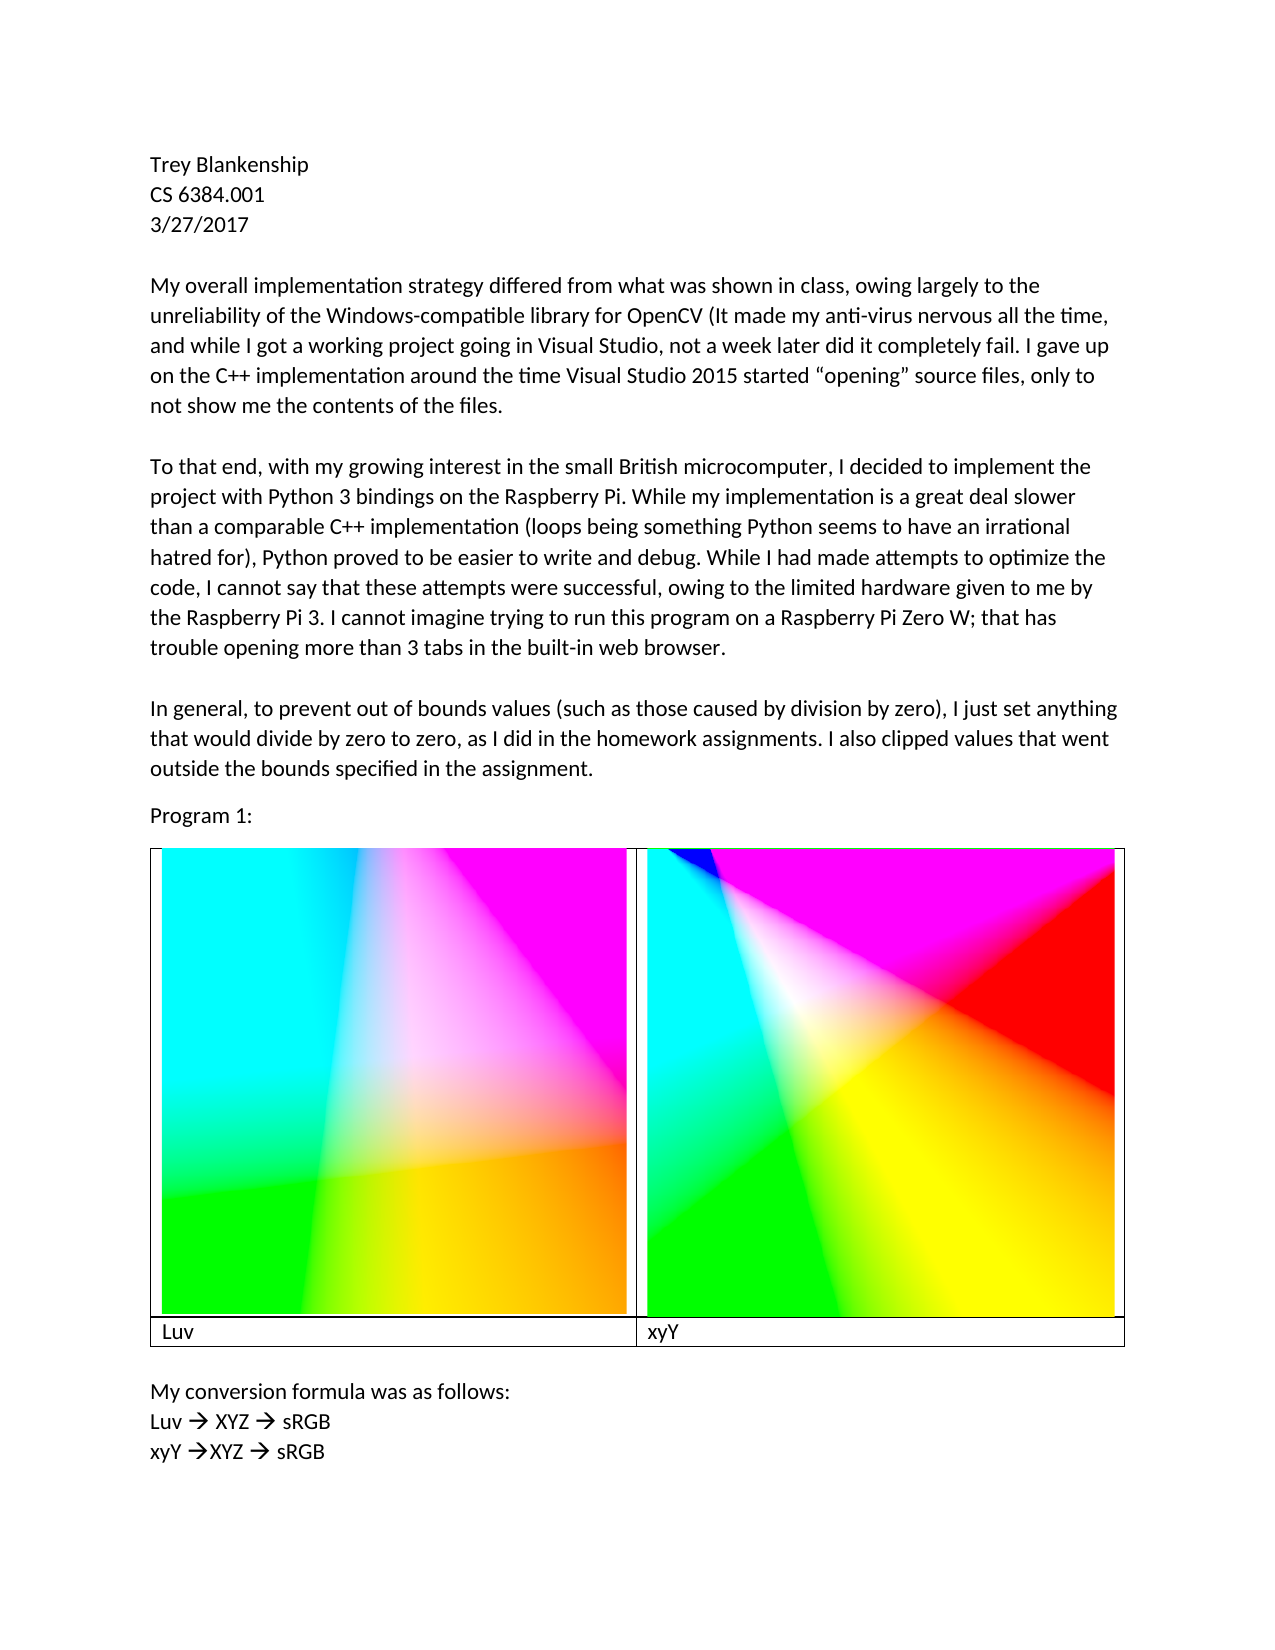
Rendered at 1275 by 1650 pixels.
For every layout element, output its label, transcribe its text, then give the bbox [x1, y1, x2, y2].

table_header [1115, 849, 1124, 1316]
text Trey Blankenship CS 6384.001 3/27/2017 My overall implementation strategy differed from what was shown in class, owing largely to the unreliability of the Windows-compatible library for OpenCV (It made my anti-virus nervous all the time, and while I got a working project going in Visual Studio, not a week later did it completely fail. I gave up on the C++ implementation around the time Visual Studio 2015 started “opening” source files, only to not show me the contents of the files. To that end, with my growing interest in the small British microcomputer, I decided to implement the project with Python 3 bindings on the Raspberry Pi. While my implementation is a great deal slower than a comparable C++ implementation (loops being something Python seems to have an irrational hatred for), Python proved to be easier to write and debug. While I had made attempts to optimize the code, I cannot say that these attempts were successful, owing to the limited hardware given to me by the Raspberry Pi 3. I cannot imagine trying to run this program on a Raspberry Pi Zero W; that has trouble opening more than 3 tabs in the built-in web browser. In general, to prevent out of bounds values (such as those caused by division by zero), I just set anything that would divide by zero to zero, as I did in the homework assignments. I also clipped values that went outside the bounds specified in the assignment. [150, 150, 1125, 782]
table_cell xyY [637, 1318, 1124, 1346]
picture [647, 848, 1115, 1317]
table_cell Luv [151, 1318, 636, 1346]
text Program 1: [150, 801, 1125, 829]
picture [161, 848, 627, 1314]
text My conversion formula was as follows: Luv XYZ sRGB xyY XYZ sRGB [150, 1347, 1125, 1465]
table_header [151, 849, 636, 1316]
table_header [637, 849, 647, 1316]
